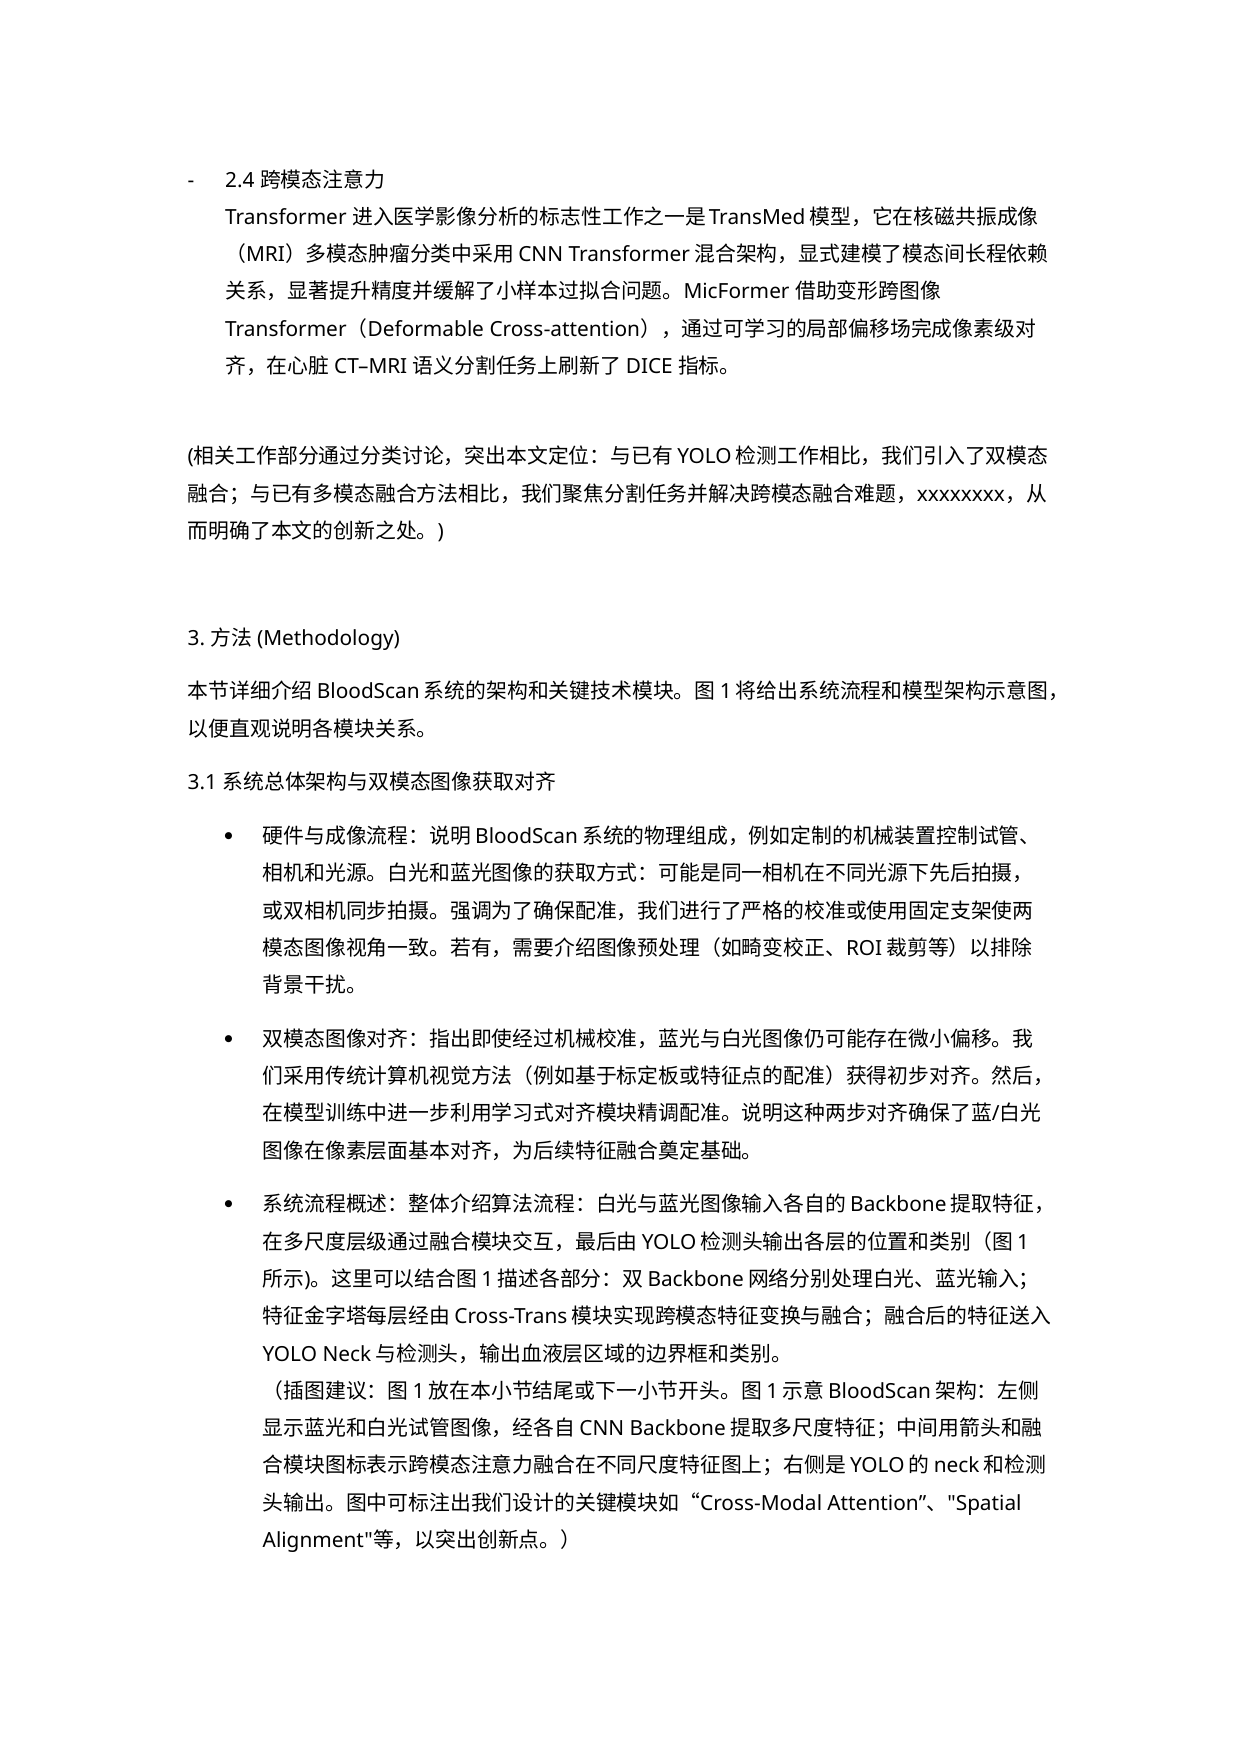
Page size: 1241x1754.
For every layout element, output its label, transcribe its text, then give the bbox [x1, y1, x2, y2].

list 系统流程概述：整体介绍算法流程：白光与蓝光图像输入各自的Backbone提取特征，在多尺度层级通过融合模块交互，最后由YOLO检测头输出各层的位置和类别（图1所示)。这里可以结合图1描述各部分：双Backbone网络分别处理白光、蓝光输入；特征金字塔每层经由Cross-Trans模块实现跨模态特征变换与融合；融合后的特征送入YOLO Neck与检测头，输出血液层区域的边界框和类别。 （插图建议：图1放在本小节结尾或下一小节开头。图1示意BloodScan架构：左侧显示蓝光和白光试管图像，经各自CNN Backbone提取多尺度特征；中间用箭头和融合模块图标表示跨模态注意力融合在不同尺度特征图上；右侧是YOLO的neck和检测头输出。图中可标注出我们设计的关键模块如“Cross-Modal Attention”、"Spatial Alignment"等，以突出创新点。） [225, 1187, 1053, 1555]
text 3.1 系统总体架构与双模态图像获取对齐 [187, 764, 1053, 797]
list 2.4 跨模态注意力 [187, 162, 1053, 194]
list Transformer 进入医学影像分析的标志性工作之一是 TransMed模型，它在核磁共振成像（MRI）多模态肿瘤分类中采用CNN Transformer混合架构，显式建模了模态间长程依赖关系，显著提升精度并缓解了小样本过拟合问题。MicFormer 借助变形跨图像Transformer（Deformable Cross‑attention），通过可学习的局部偏移场完成像素级对齐，在心脏 CT–MRI 语义分割任务上刷新了 DICE 指标。 [225, 199, 1053, 381]
list 双模态图像对齐：指出即使经过机械校准，蓝光与白光图像仍可能存在微小偏移。我们采用传统计算机视觉方法（例如基于标定板或特征点的配准）获得初步对齐。然后，在模型训练中进一步利用学习式对齐模块精调配准。说明这种两步对齐确保了蓝/白光图像在像素层面基本对齐，为后续特征融合奠定基础。 [225, 1021, 1053, 1165]
text 本节详细介绍BloodScan系统的架构和关键技术模块。图1将给出系统流程和模型架构示意图，以便直观说明各模块关系。 [187, 674, 1053, 743]
text (相关工作部分通过分类讨论，突出本文定位：与已有YOLO检测工作相比，我们引入了双模态融合；与已有多模态融合方法相比，我们聚焦分割任务并解决跨模态融合难题，xxxxxxxx，从而明确了本文的创新之处。) [187, 438, 1053, 546]
text 3. 方法 (Methodology) [187, 620, 1053, 652]
list 硬件与成像流程：说明BloodScan系统的物理组成，例如定制的机械装置控制试管、相机和光源。白光和蓝光图像的获取方式：可能是同一相机在不同光源下先后拍摄，或双相机同步拍摄。强调为了确保配准，我们进行了严格的校准或使用固定支架使两模态图像视角一致。若有，需要介绍图像预处理（如畸变校正、ROI裁剪等）以排除背景干扰。 [225, 818, 1053, 1000]
